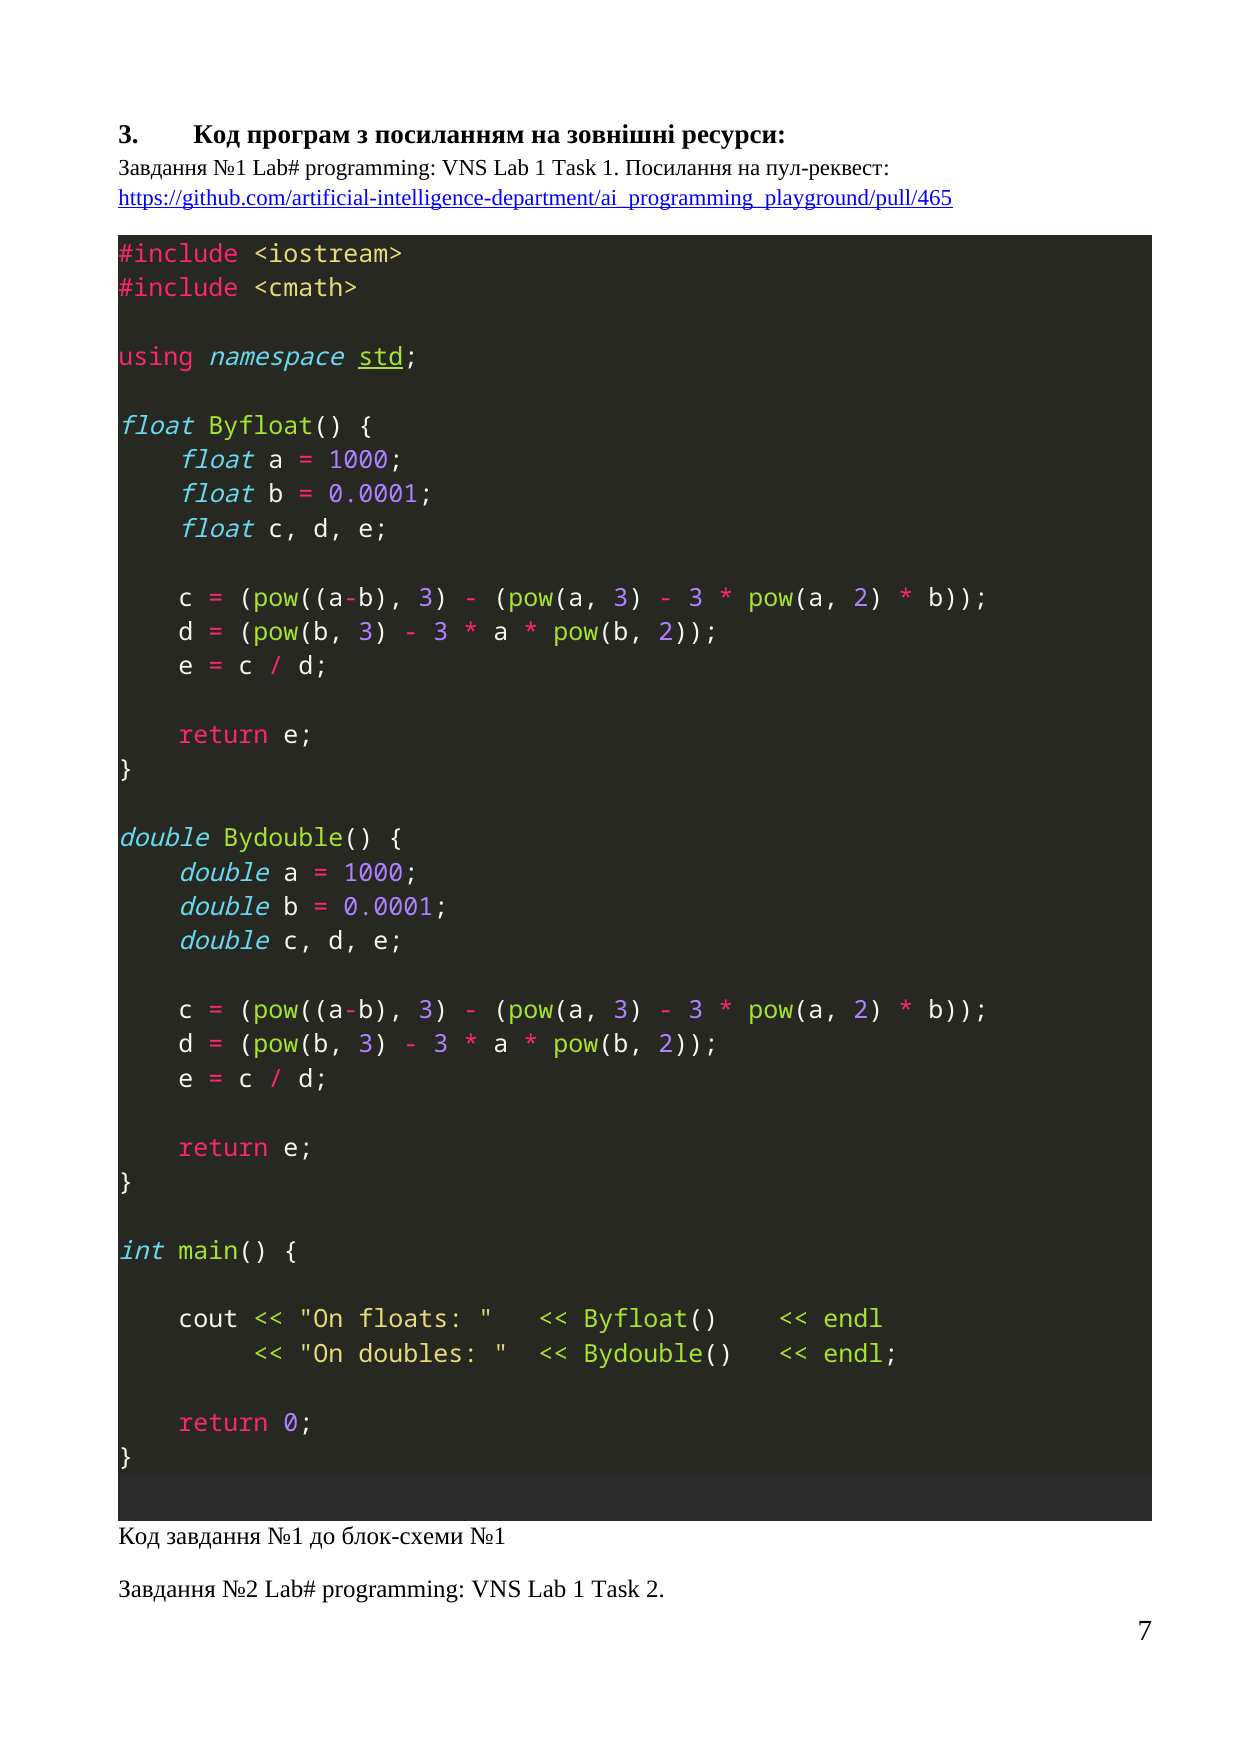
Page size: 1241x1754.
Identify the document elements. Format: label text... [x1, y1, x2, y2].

text int main() { [118, 1232, 1152, 1266]
text #include <cmath> [118, 269, 1152, 304]
text } [118, 1438, 1152, 1473]
text using namespace std; [118, 338, 1152, 373]
text } [118, 751, 1152, 785]
subtitle 3. Код програм з посиланням на зовнішні ресурси: [118, 118, 1152, 149]
text c = (pow((a-b), 3) - (pow(a, 3) - 3 * pow(a, 2) * b)); [118, 991, 1152, 1026]
text return e; [118, 1129, 1152, 1163]
text double c, d, e; [118, 923, 1152, 957]
text double a = 1000; [118, 854, 1152, 888]
text } [118, 1163, 1152, 1198]
text cout << "On floats: " << Byfloat() << endl [118, 1301, 1152, 1335]
text float c, d, e; [118, 510, 1152, 544]
text Завдання №1 Lab# programming: VNS Lab 1 Task 1. Посилання на пул-реквест: https://github.com/artificial-intelligence-department/ai_programming_playground/pull/465 [118, 154, 1152, 210]
text Завдання №2 Lab# programming: VNS Lab 1 Task 2. [118, 1574, 1152, 1603]
text d = (pow(b, 3) - 3 * a * pow(b, 2)); [118, 613, 1152, 648]
text Код завдання №1 до блок-схеми №1 [118, 1521, 1152, 1549]
text e = c / d; [118, 648, 1152, 682]
text return e; [118, 716, 1152, 751]
text return 0; [118, 1404, 1152, 1438]
text double Bydouble() { [118, 819, 1152, 854]
text c = (pow((a-b), 3) - (pow(a, 3) - 3 * pow(a, 2) * b)); [118, 579, 1152, 613]
text #include <iostream> [118, 235, 1152, 269]
text e = c / d; [118, 1060, 1152, 1094]
text double b = 0.0001; [118, 888, 1152, 923]
text << "On doubles: " << Bydouble() << endl; [118, 1335, 1152, 1369]
text d = (pow(b, 3) - 3 * a * pow(b, 2)); [118, 1026, 1152, 1060]
text float b = 0.0001; [118, 476, 1152, 510]
text float a = 1000; [118, 441, 1152, 476]
text float Byfloat() { [118, 407, 1152, 441]
